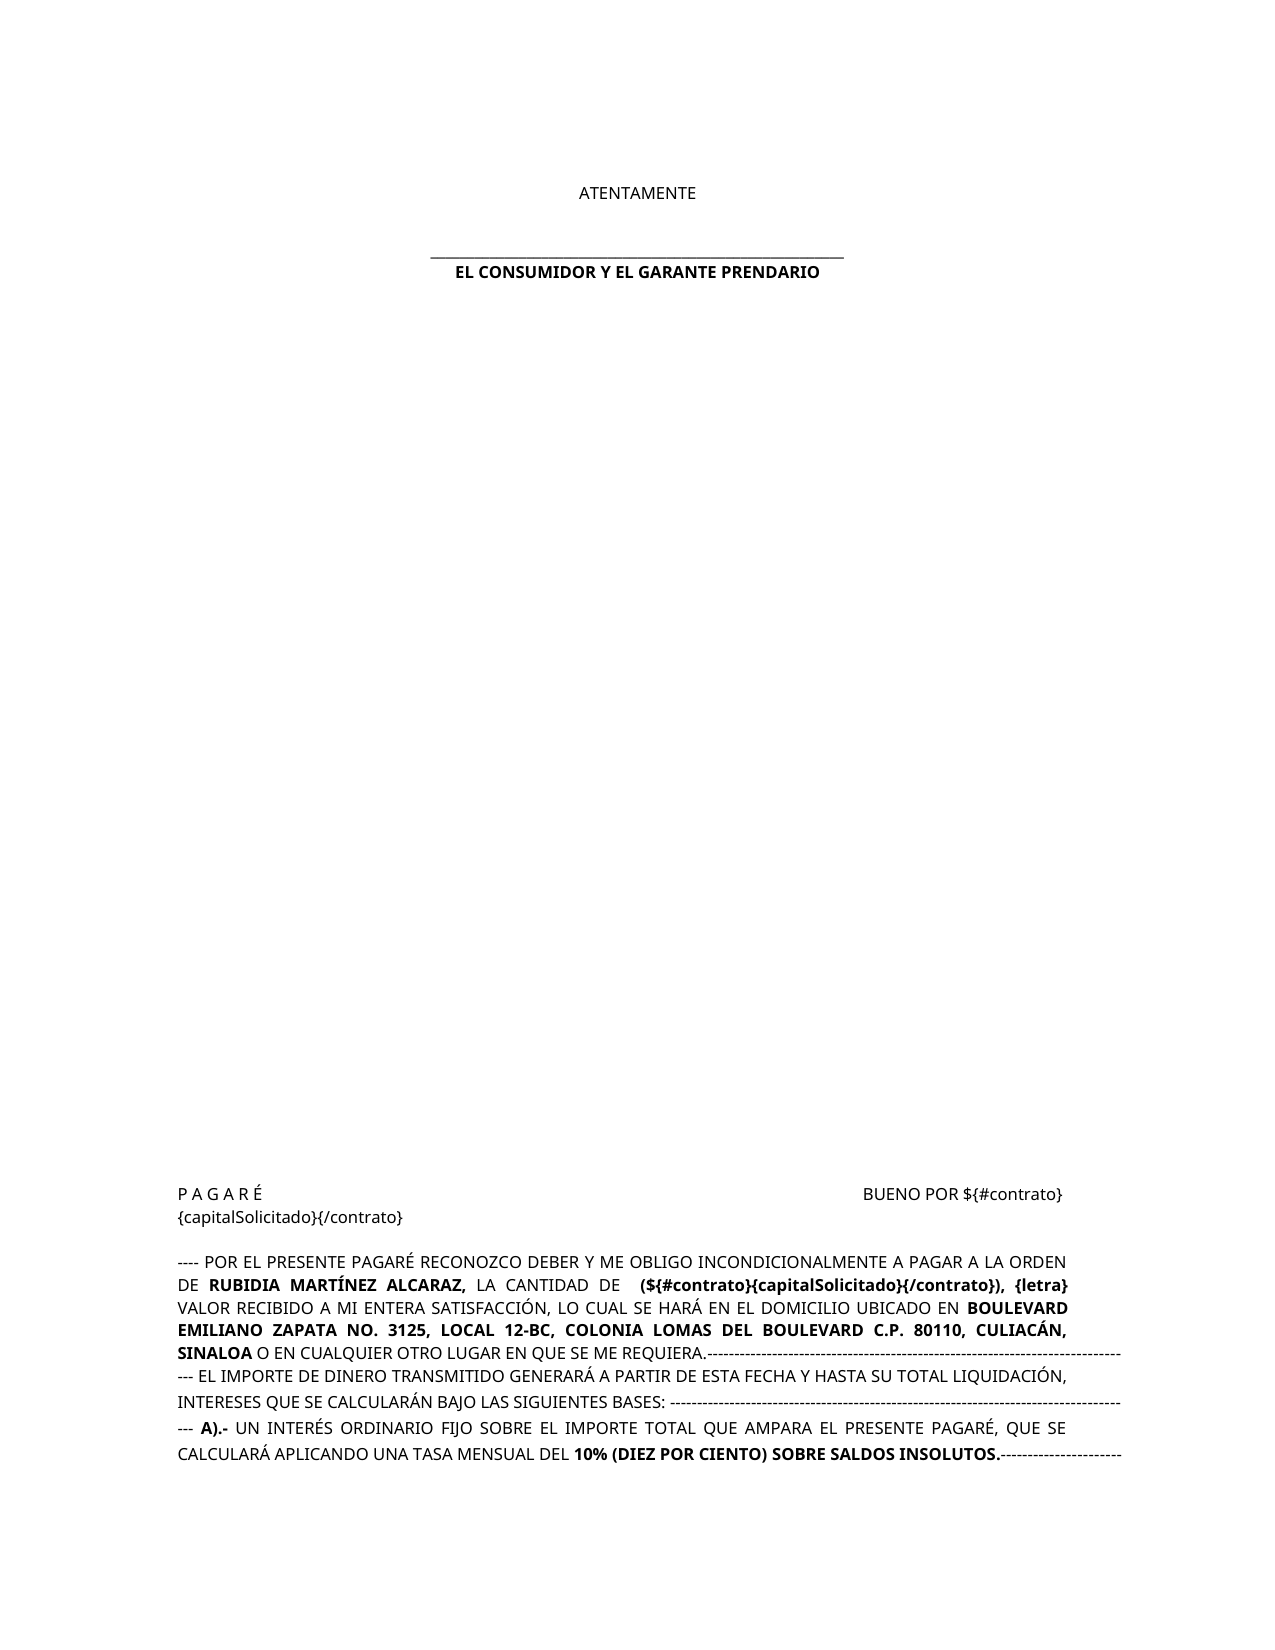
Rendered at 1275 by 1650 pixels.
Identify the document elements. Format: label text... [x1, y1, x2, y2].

text EL CONSUMIDOR Y EL GARANTE PRENDARIO [177, 261, 1098, 284]
text ATENTAMENTE [177, 182, 1098, 204]
text ________________________________________________________ [177, 238, 1098, 261]
text ---- POR EL PRESENTE PAGARÉ RECONOZCO DEBER Y ME OBLIGO INCONDICIONALMENTE A PAGAR A LA ORDEN DE RUBIDIA MARTÍNEZ ALCARAZ, LA CANTIDAD DE (${#contrato}{capitalSolicitado}{/contrato}), {letra} VALOR RECIBIDO A MI ENTERA SATISFACCIÓN, LO CUAL SE HARÁ EN EL DOMICILIO UBICADO EN BOULEVARD EMILIANO ZAPATA NO. 3125, LOCAL 12-BC, COLONIA LOMAS DEL BOULEVARD C.P. 80110, CULIACÁN, SINALOA O EN CUALQUIER OTRO LUGAR EN QUE SE ME REQUIERA. [177, 1251, 1068, 1364]
